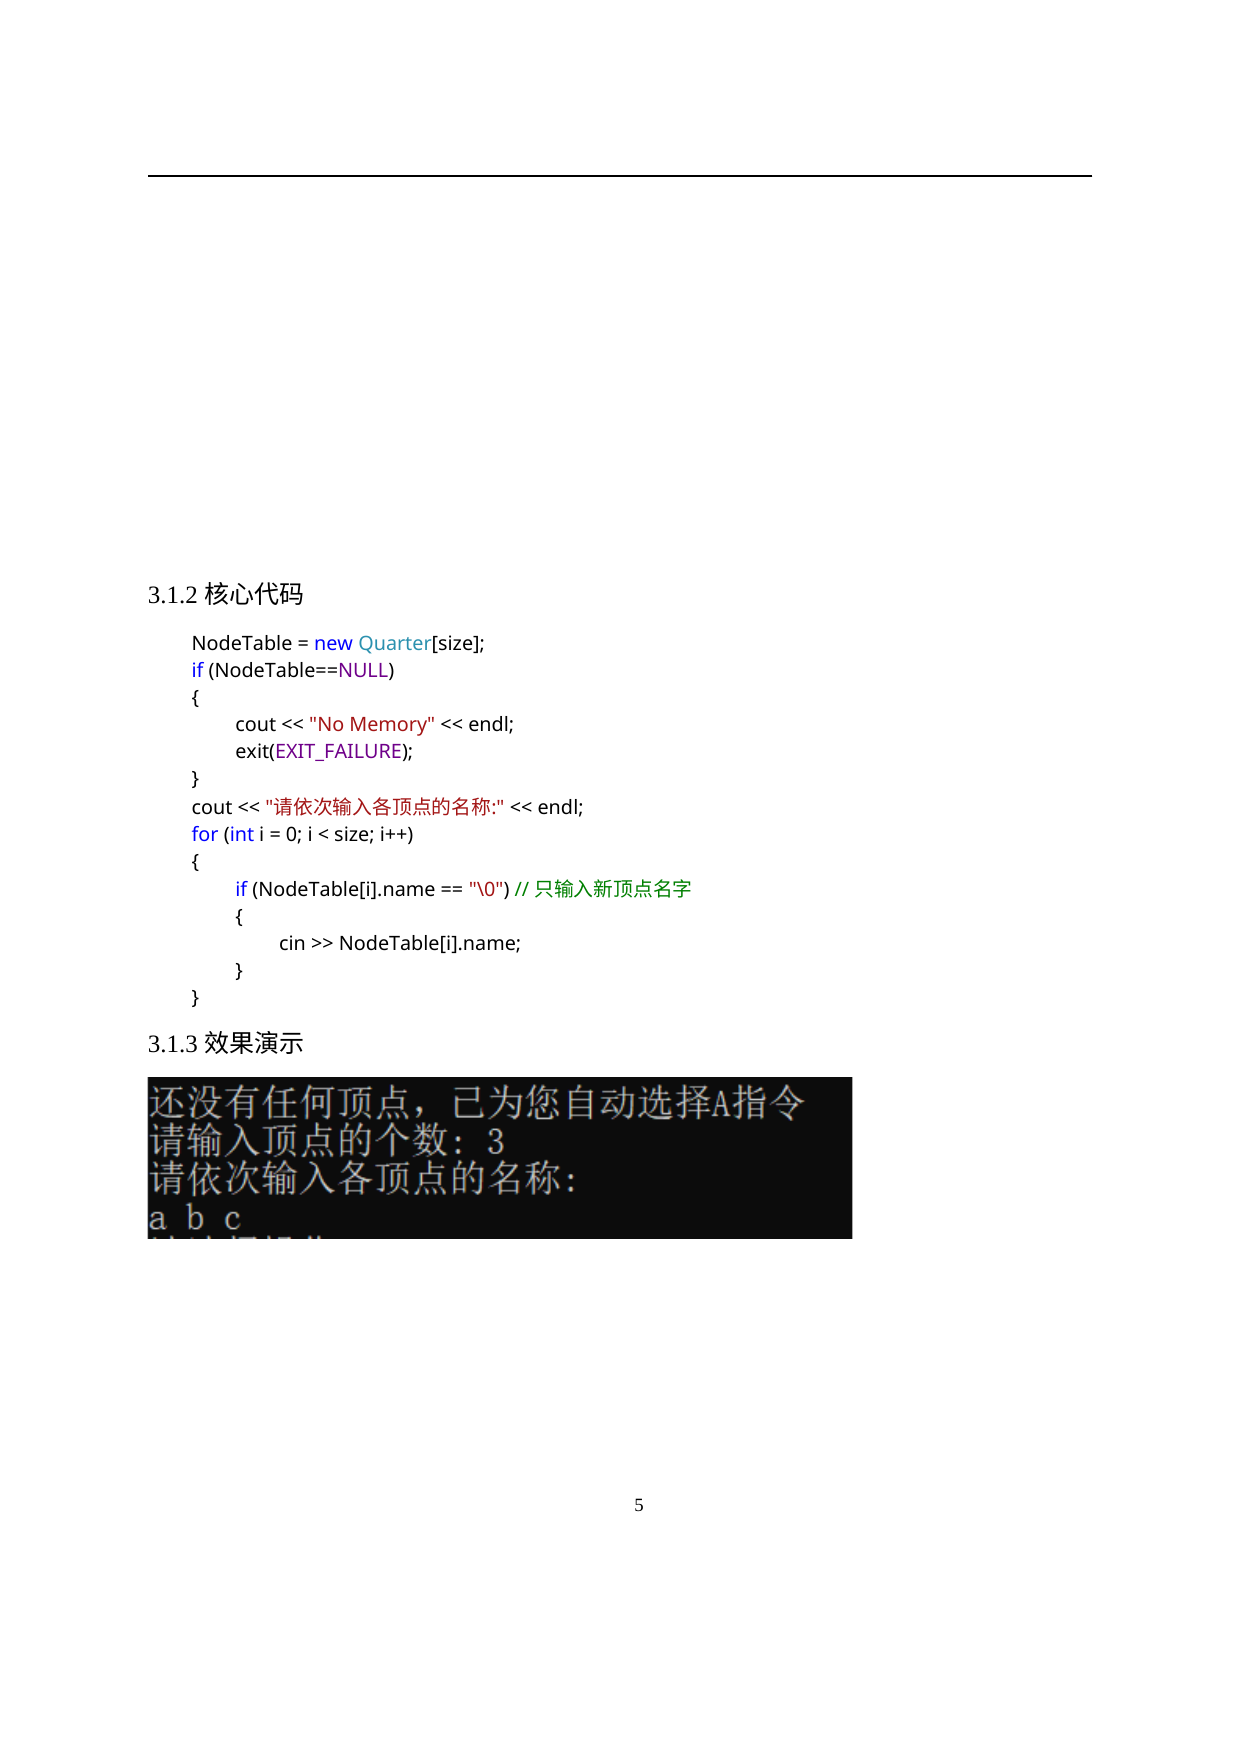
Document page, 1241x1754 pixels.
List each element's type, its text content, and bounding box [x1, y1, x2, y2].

subtitle 3.1.3 效果演示 [148, 1023, 1092, 1059]
text } [148, 957, 1092, 984]
text exit(EXIT_FAILURE); [148, 737, 1092, 764]
text cout << "请依次输入各顶点的名称:" << endl; [148, 791, 1092, 820]
text NodeTable = new Quarter[size]; [148, 629, 1092, 656]
text cout << "No Memory" << endl; [148, 710, 1092, 737]
text cin >> NodeTable[i].name; [148, 930, 1092, 957]
text { [148, 847, 1092, 874]
text } [148, 764, 1092, 791]
text { [148, 683, 1092, 710]
text { [148, 903, 1092, 930]
text } [148, 984, 1092, 1011]
subtitle 3.1.2 核心代码 [148, 575, 1092, 611]
text for (int i = 0; i < size; i++) [148, 820, 1092, 847]
picture [147, 1077, 853, 1239]
text if (NodeTable==NULL) [148, 656, 1092, 683]
text if (NodeTable[i].name == "\0") // 只输入新顶点名字 [148, 874, 1092, 903]
